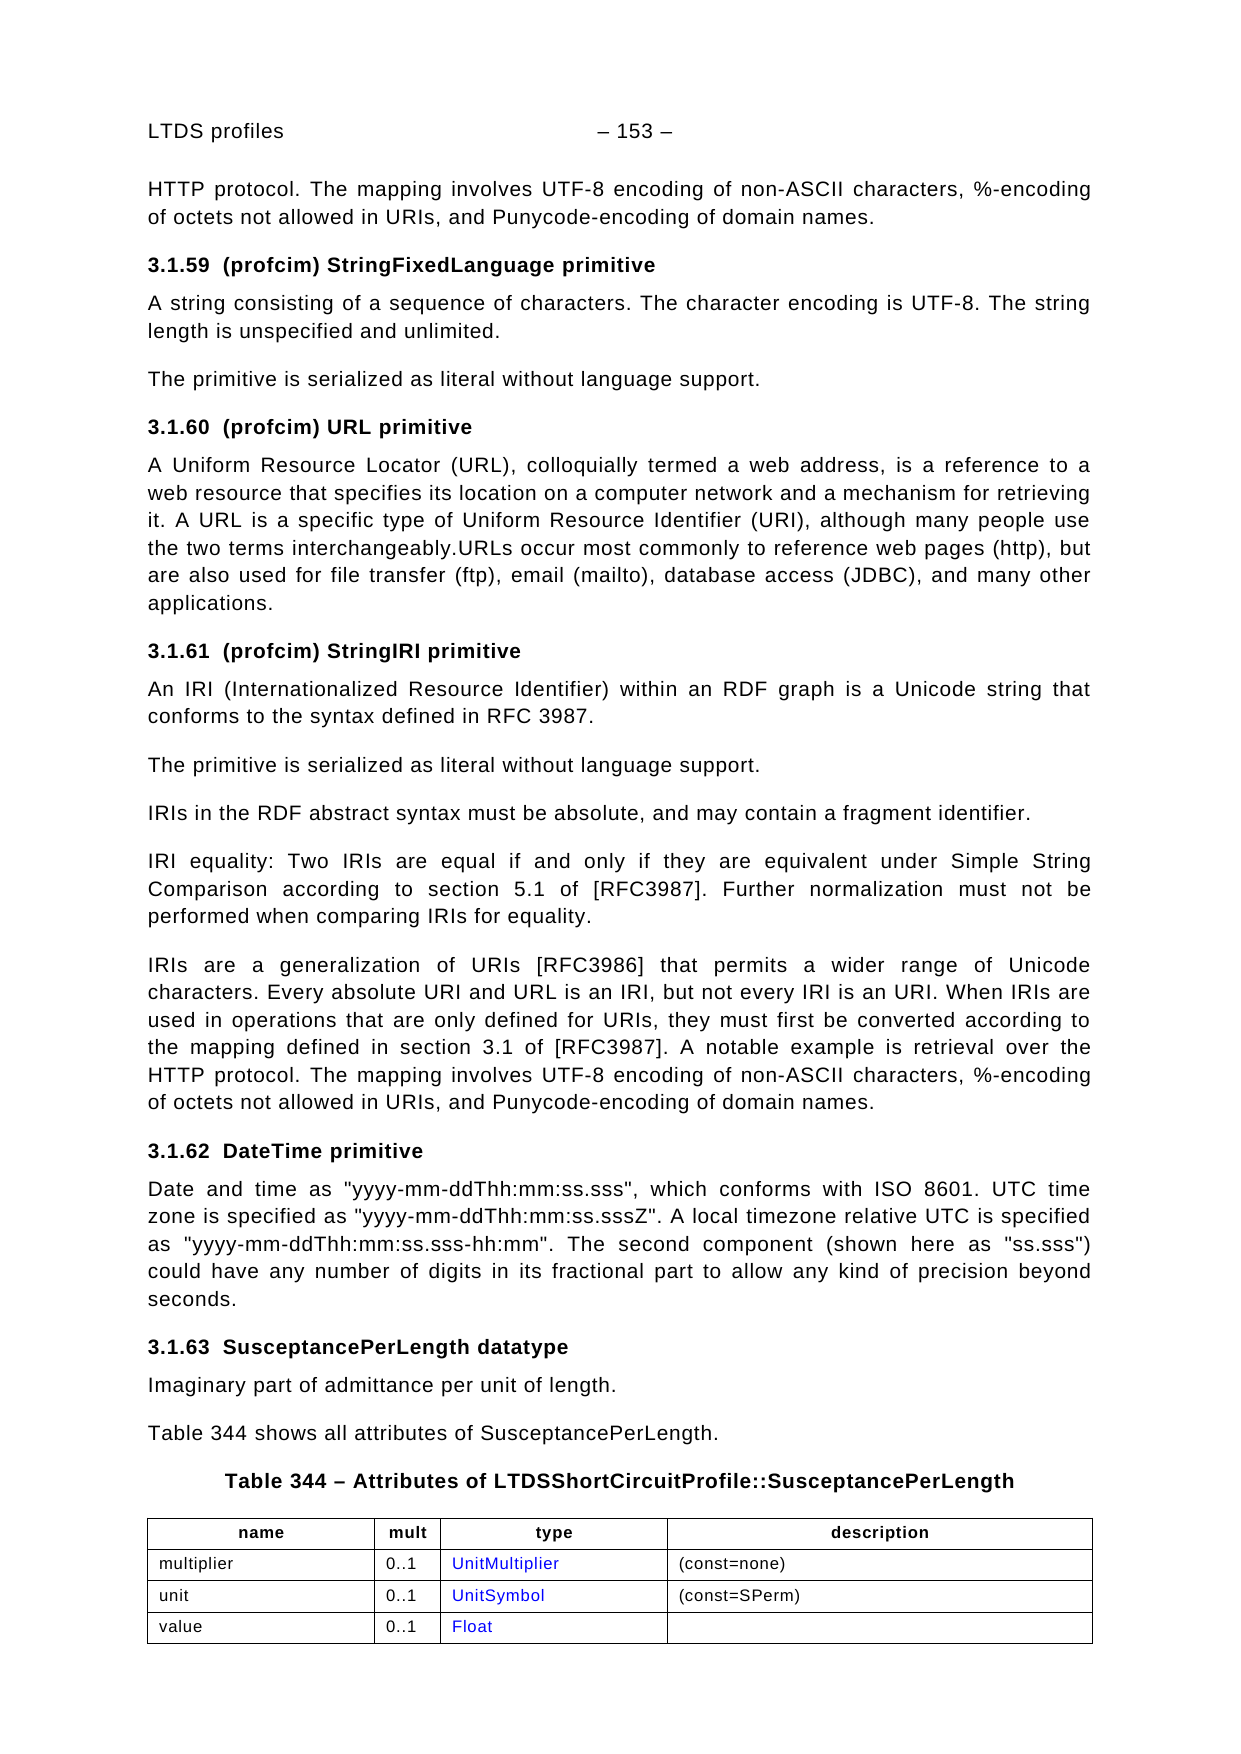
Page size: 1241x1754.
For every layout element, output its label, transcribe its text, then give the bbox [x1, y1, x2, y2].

text A Uniform Resource Locator (URL), colloquially termed a web address, is a reference to a web resource that specifies its location on a computer network and a mechanism for retrieving it. A URL is a specific type of Uniform Resource Identifier (URI), although many people use the two terms interchangeably.URLs occur most commonly to reference web pages (http), but are also used for file transfer (ftp), email (mailto), database access (JDBC), and many other applications. [148, 453, 1092, 614]
text The primitive is serialized as literal without language support. [148, 753, 1092, 777]
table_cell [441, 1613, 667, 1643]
text A string consisting of a sequence of characters. The character encoding is UTF-8. The string length is unspecified and unlimited. [148, 291, 1092, 342]
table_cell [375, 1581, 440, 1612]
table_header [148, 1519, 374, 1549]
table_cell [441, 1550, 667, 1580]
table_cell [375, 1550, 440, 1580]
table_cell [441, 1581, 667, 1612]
subtitle SusceptancePerLength datatype [148, 1335, 1092, 1359]
subtitle DateTime primitive [148, 1138, 1092, 1162]
text An IRI (Internationalized Resource Identifier) within an RDF graph is a Unicode string that conforms to the syntax defined in RFC 3987. [148, 677, 1092, 728]
title Table 344 – Attributes of LTDSShortCircuitProfile::SusceptancePerLength [148, 1469, 1092, 1493]
subtitle (profcim) StringIRI primitive [148, 639, 1092, 663]
text Date and time as "yyyy-mm-ddThh:mm:ss.sss", which conforms with ISO 8601. UTC time zone is specified as "yyyy-mm-ddThh:mm:ss.sssZ". A local timezone relative UTC is specified as "yyyy-mm-ddThh:mm:ss.sss-hh:mm". The second component (shown here as "ss.sss") could have any number of digits in its fractional part to allow any kind of precision beyond seconds. [148, 1176, 1092, 1310]
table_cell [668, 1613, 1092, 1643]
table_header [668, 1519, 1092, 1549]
text Table 344 shows all attributes of SusceptancePerLength. [148, 1421, 1092, 1445]
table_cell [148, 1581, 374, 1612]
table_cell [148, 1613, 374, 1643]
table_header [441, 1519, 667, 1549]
subtitle (profcim) URL primitive [148, 415, 1092, 439]
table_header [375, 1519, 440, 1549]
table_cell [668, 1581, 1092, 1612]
text The primitive is serialized as literal without language support. [148, 367, 1092, 391]
subtitle (profcim) StringFixedLanguage primitive [148, 253, 1092, 277]
text IRIs in the RDF abstract syntax must be absolute, and may contain a fragment identifier. [148, 801, 1092, 825]
text Imaginary part of admittance per unit of length. [148, 1373, 1092, 1397]
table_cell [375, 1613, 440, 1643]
text IRI equality: Two IRIs are equal if and only if they are equivalent under Simple String Comparison according to section 5.1 of [RFC3987]. Further normalization must not be performed when comparing IRIs for equality. [148, 849, 1092, 928]
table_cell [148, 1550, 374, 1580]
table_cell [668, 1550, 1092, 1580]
